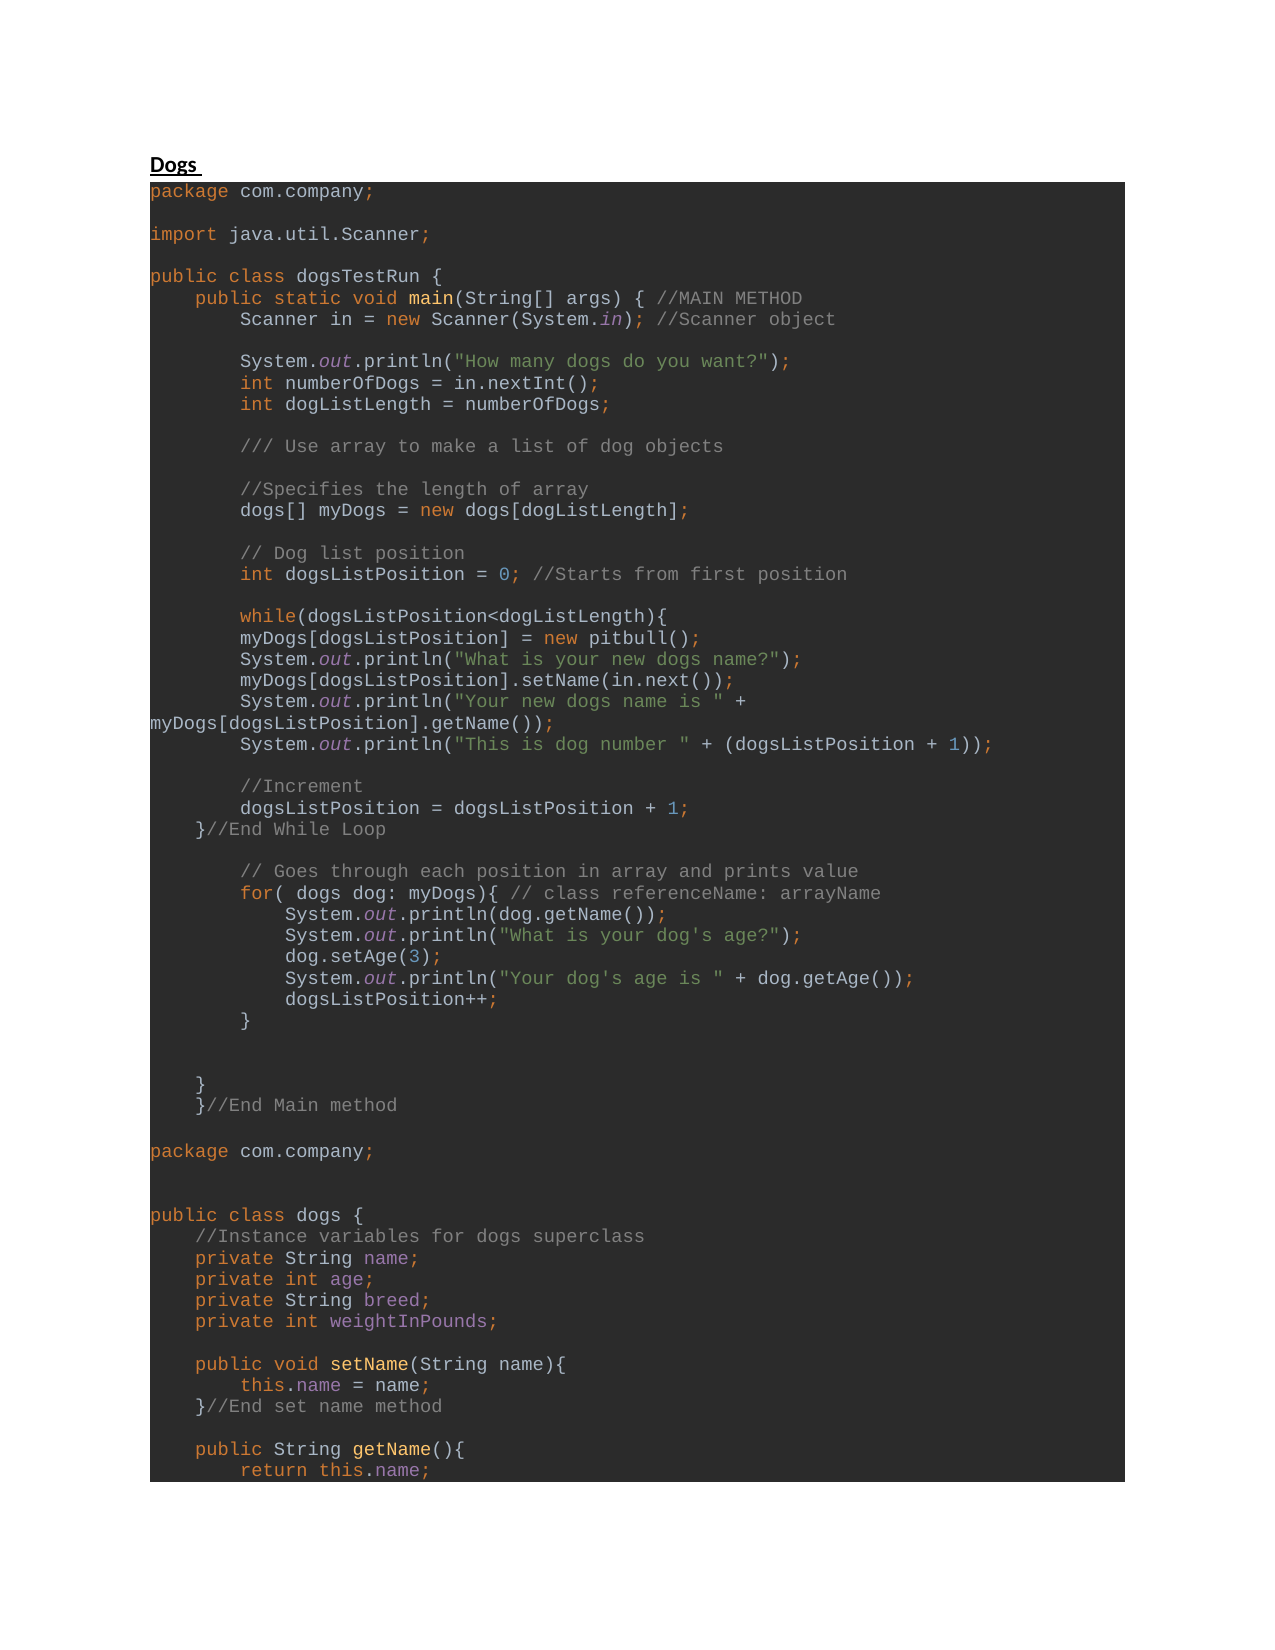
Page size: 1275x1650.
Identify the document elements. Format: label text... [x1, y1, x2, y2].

text package com.company; import java.util.Scanner; public class dogsTestRun { public static void main(String[] args) { //MAIN METHOD Scanner in = new Scanner(System.in); //Scanner object System.out.println("How many dogs do you want?"); int numberOfDogs = in.nextInt(); int dogListLength = numberOfDogs; /// Use array to make a list of dog objects //Specifies the length of array dogs[] myDogs = new dogs[dogListLength]; // Dog list position int dogsListPosition = 0; //Starts from first position while(dogsListPosition<dogListLength){ myDogs[dogsListPosition] = new pitbull(); System.out.println("What is your new dogs name?"); myDogs[dogsListPosition].setName(in.next()); System.out.println("Your new dogs name is " + myDogs[dogsListPosition].getName()); System.out.println("This is dog number " + (dogsListPosition + 1)); //Increment dogsListPosition = dogsListPosition + 1; }//End While Loop // Goes through each position in array and prints value for( dogs dog: myDogs){ // class referenceName: arrayName System.out.println(dog.getName()); System.out.println("What is your dog's age?"); dog.setAge(3); System.out.println("Your dog's age is " + dog.getAge()); dogsListPosition++; } } }//End Main method [150, 182, 1125, 1117]
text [150, 1142, 1125, 1482]
text Dogs [150, 150, 1125, 178]
